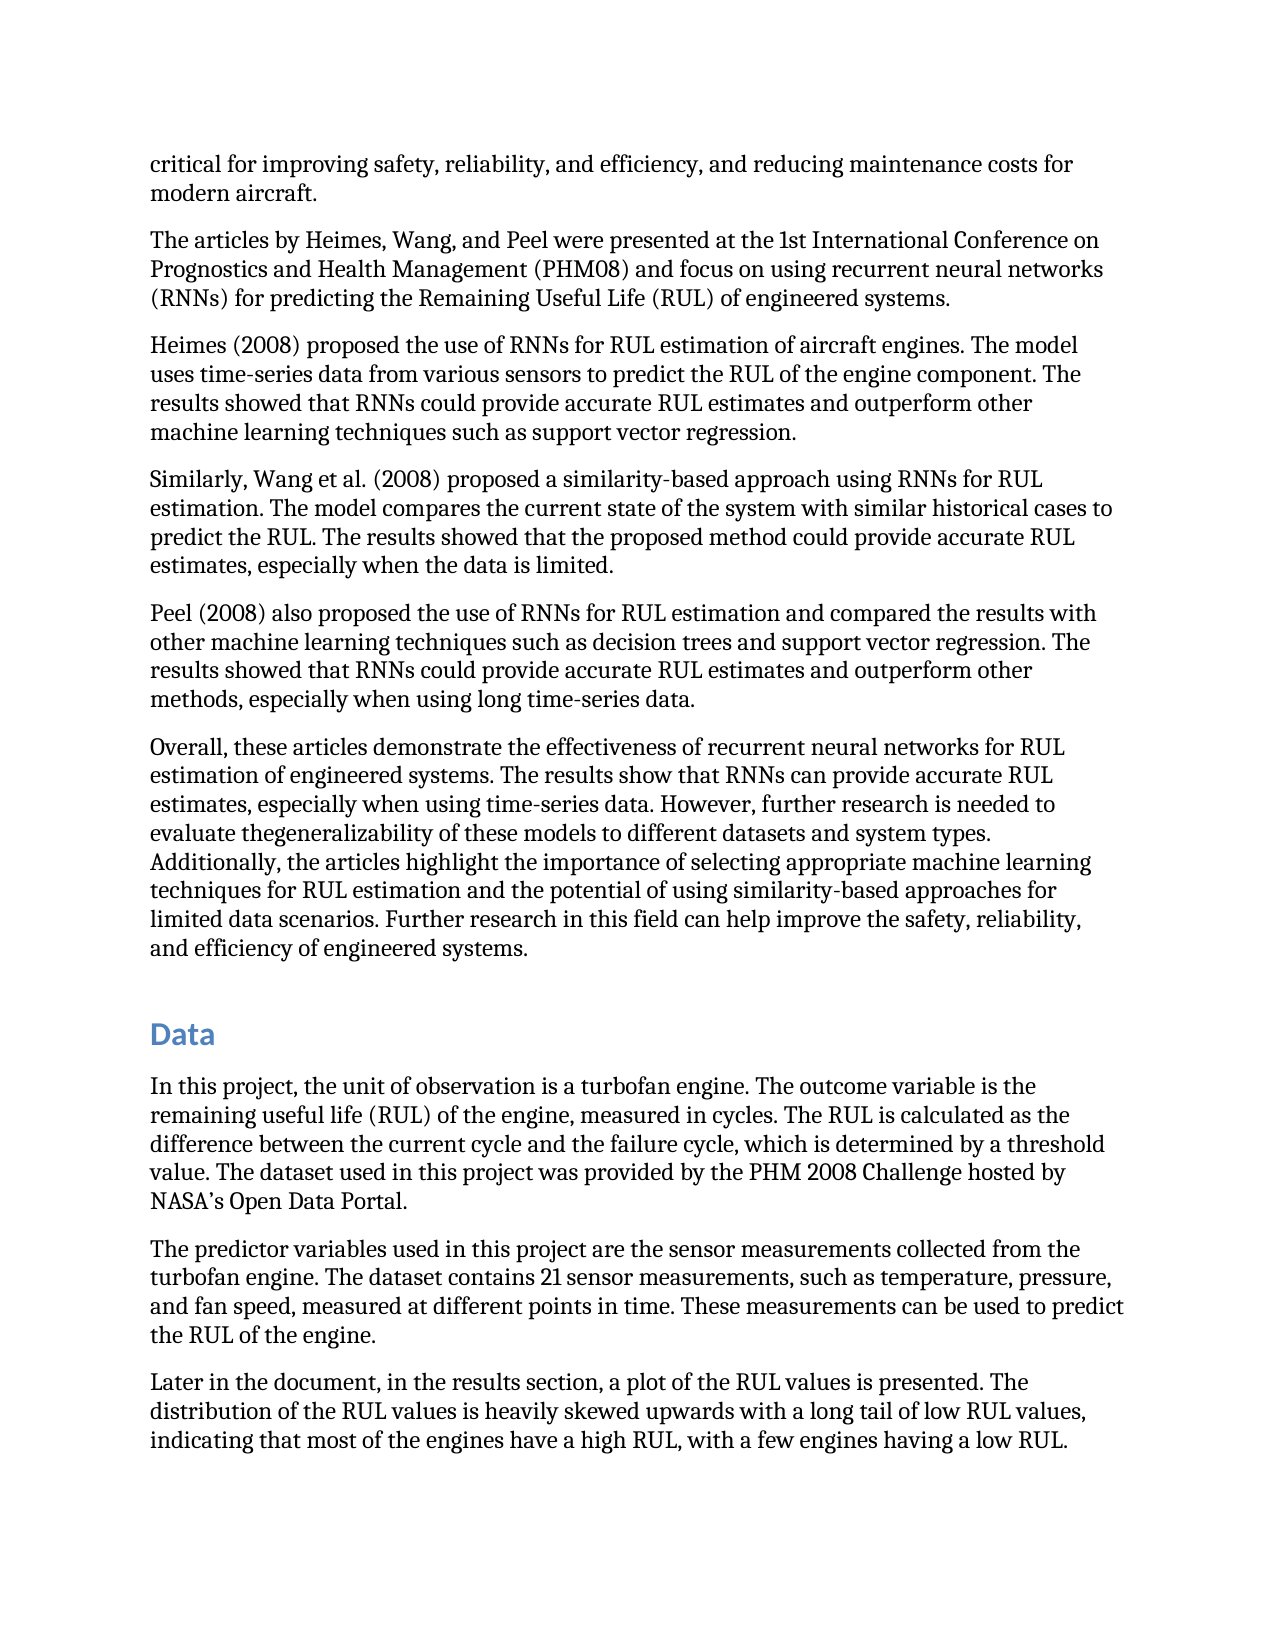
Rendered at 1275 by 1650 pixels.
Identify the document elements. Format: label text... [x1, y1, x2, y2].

text Heimes (2008) proposed the use of RNNs for RUL estimation of aircraft engines. The model uses time-series data from various sensors to predict the RUL of the engine component. The results showed that RNNs could provide accurate RUL estimates and outperform other machine learning techniques such as support vector regression. [150, 331, 1125, 446]
text Similarly, Wang et al. (2008) proposed a similarity-based approach using RNNs for RUL estimation. The model compares the current state of the system with similar historical cases to predict the RUL. The results showed that the proposed method could provide accurate RUL estimates, especially when the data is limited. [150, 465, 1125, 580]
text Peel (2008) also proposed the use of RNNs for RUL estimation and compared the results with other machine learning techniques such as decision trees and support vector regression. The results showed that RNNs could provide accurate RUL estimates and outperform other methods, especially when using long time-series data. [150, 599, 1125, 714]
text The articles by Heimes, Wang, and Peel were presented at the 1st International Conference on Prognostics and Health Management (PHM08) and focus on using recurrent neural networks (RNNs) for predicting the Remaining Useful Life (RUL) of engineered systems. [150, 226, 1125, 312]
text The predictor variables used in this project are the sensor measurements collected from the turbofan engine. The dataset contains 21 sensor measurements, such as temperature, pressure, and fan speed, measured at different points in time. These measurements can be used to predict the RUL of the engine. [150, 1234, 1125, 1349]
text In this project, the unit of observation is a turbofan engine. The outcome variable is the remaining useful life (RUL) of the engine, measured in cycles. The RUL is calculated as the difference between the current cycle and the failure cycle, which is determined by a threshold value. The dataset used in this project was provided by the PHM 2008 Challenge hosted by NASA’s Open Data Portal. [150, 1072, 1125, 1216]
text Later in the document, in the results section, a plot of the RUL values is presented. The distribution of the RUL values is heavily skewed upwards with a long tail of low RUL values, indicating that most of the engines have a high RUL, with a few engines having a low RUL. [150, 1368, 1125, 1454]
subtitle Data [150, 1012, 1125, 1053]
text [150, 150, 1125, 207]
text Overall, these articles demonstrate the effectiveness of recurrent neural networks for RUL estimation of engineered systems. The results show that RNNs can provide accurate RUL estimates, especially when using time-series data. However, further research is needed to evaluate thegeneralizability of these models to different datasets and system types. Additionally, the articles highlight the importance of selecting appropriate machine learning techniques for RUL estimation and the potential of using similarity-based approaches for limited data scenarios. Further research in this field can help improve the safety, reliability, and efficiency of engineered systems. [150, 732, 1125, 962]
